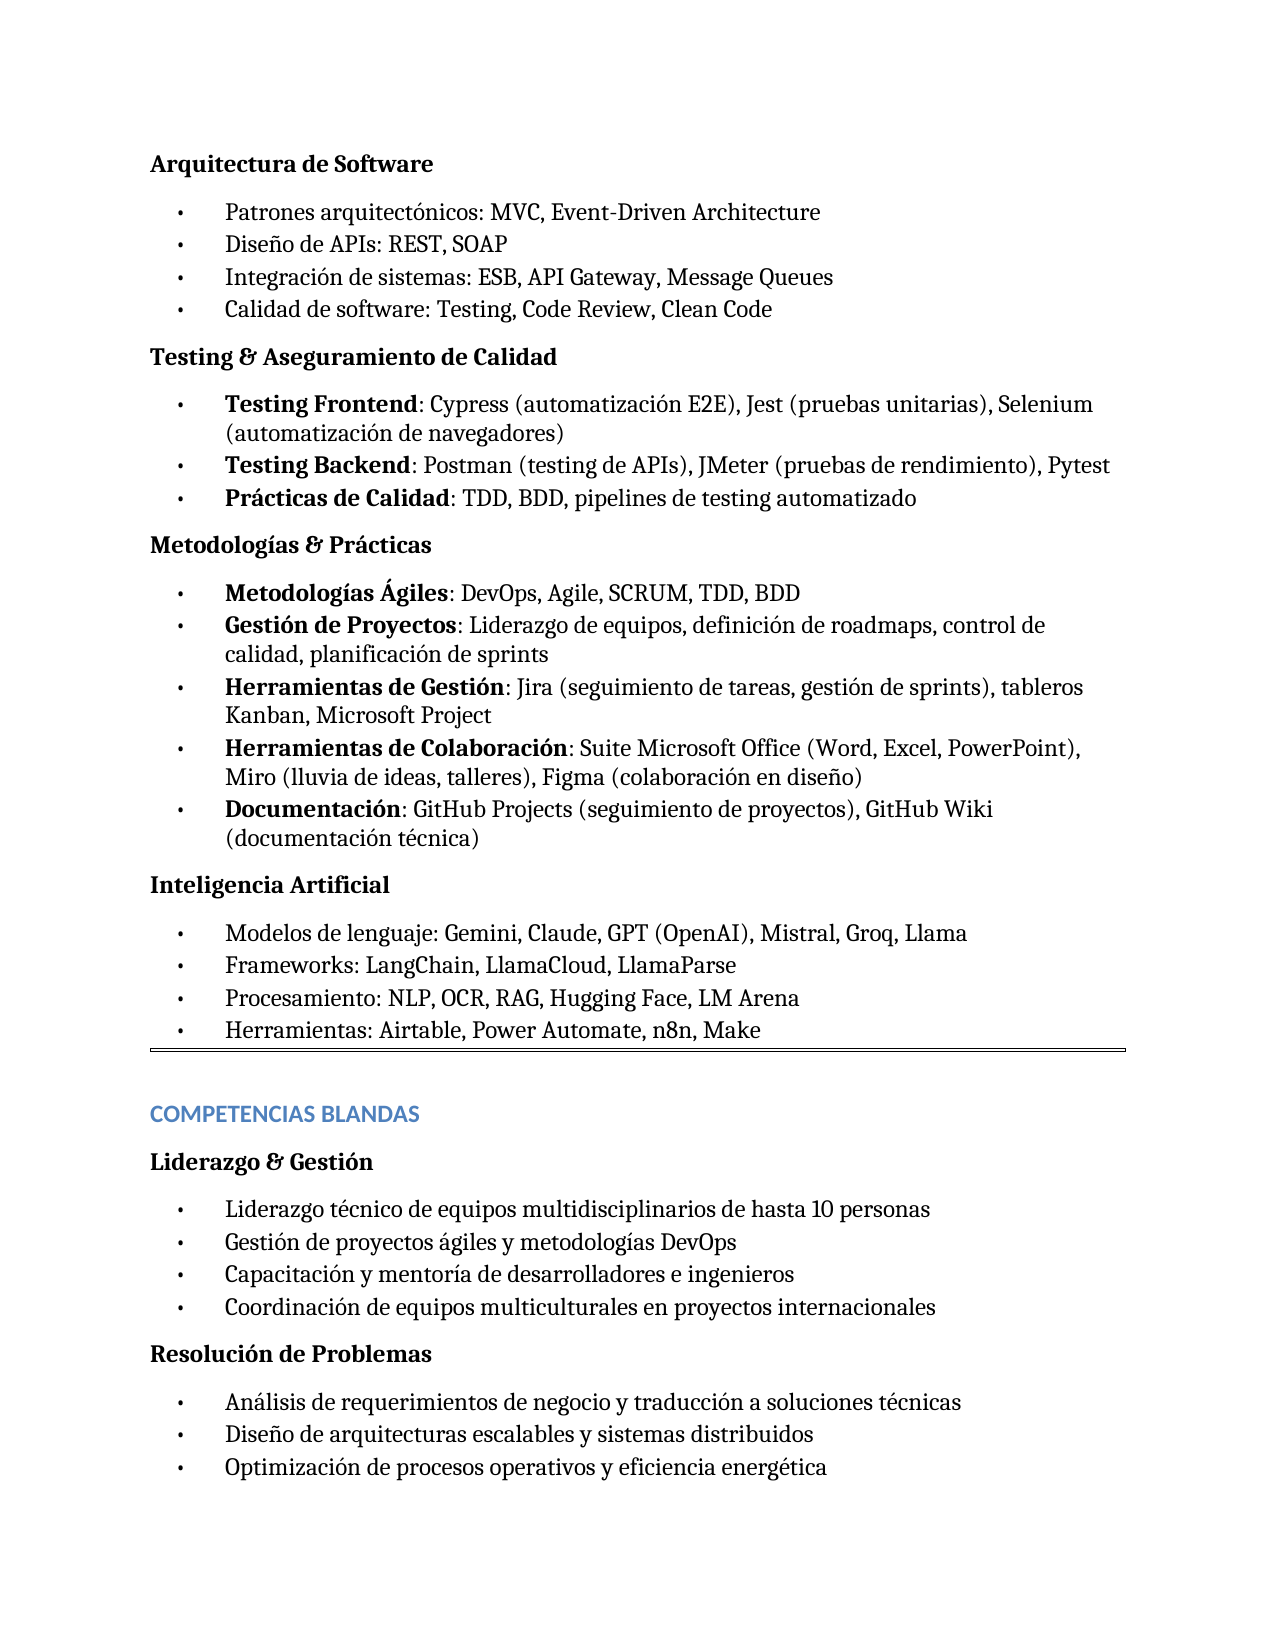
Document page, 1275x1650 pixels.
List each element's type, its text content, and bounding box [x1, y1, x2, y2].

text Arquitectura de Software [150, 150, 1125, 179]
list Patrones arquitectónicos: MVC, Event-Driven Architecture [175, 197, 1125, 226]
text Resolución de Problemas [150, 1340, 1125, 1369]
list Gestión de Proyectos: Liderazgo de equipos, definición de roadmaps, control de calidad, planificación de sprints [175, 611, 1125, 669]
list Testing Frontend: Cypress (automatización E2E), Jest (pruebas unitarias), Selenium (automatización de navegadores) [175, 390, 1125, 447]
list Calidad de software: Testing, Code Review, Clean Code [175, 295, 1125, 324]
list Gestión de proyectos ágiles y metodologías DevOps [175, 1228, 1125, 1256]
list Herramientas de Gestión: Jira (seguimiento de tareas, gestión de sprints), tableros Kanban, Microsoft Project [175, 672, 1125, 730]
list Integración de sistemas: ESB, API Gateway, Message Queues [175, 262, 1125, 291]
list Frameworks: LangChain, LlamaCloud, LlamaParse [175, 951, 1125, 980]
text Testing & Aseguramiento de Calidad [150, 342, 1125, 371]
list Modelos de lenguaje: Gemini, Claude, GPT (OpenAI), Mistral, Groq, Llama [175, 919, 1125, 947]
list Metodologías Ágiles: DevOps, Agile, SCRUM, TDD, BDD [175, 579, 1125, 607]
subtitle COMPETENCIAS BLANDAS [150, 1098, 1125, 1129]
list Prácticas de Calidad: TDD, BDD, pipelines de testing automatizado [175, 484, 1125, 512]
list Coordinación de equipos multiculturales en proyectos internacionales [175, 1293, 1125, 1321]
list Herramientas de Colaboración: Suite Microsoft Office (Word, Excel, PowerPoint), Miro (lluvia de ideas, talleres), Figma (colaboración en diseño) [175, 734, 1125, 791]
list Documentación: GitHub Projects (seguimiento de proyectos), GitHub Wiki (documentación técnica) [175, 795, 1125, 852]
text Metodologías & Prácticas [150, 531, 1125, 560]
list Diseño de APIs: REST, SOAP [175, 230, 1125, 259]
list Análisis de requerimientos de negocio y traducción a soluciones técnicas [175, 1388, 1125, 1416]
list Capacitación y mentoría de desarrolladores e ingenieros [175, 1260, 1125, 1289]
text Liderazgo & Gestión [150, 1148, 1125, 1176]
list Optimización de procesos operativos y eficiencia energética [175, 1453, 1125, 1481]
list Liderazgo técnico de equipos multidisciplinarios de hasta 10 personas [175, 1195, 1125, 1224]
list Herramientas: Airtable, Power Automate, n8n, Make [175, 1016, 1125, 1045]
list Testing Backend: Postman (testing de APIs), JMeter (pruebas de rendimiento), Pytest [175, 451, 1125, 480]
list Diseño de arquitecturas escalables y sistemas distribuidos [175, 1420, 1125, 1449]
text Inteligencia Artificial [150, 871, 1125, 900]
list Procesamiento: NLP, OCR, RAG, Hugging Face, LM Arena [175, 984, 1125, 1012]
